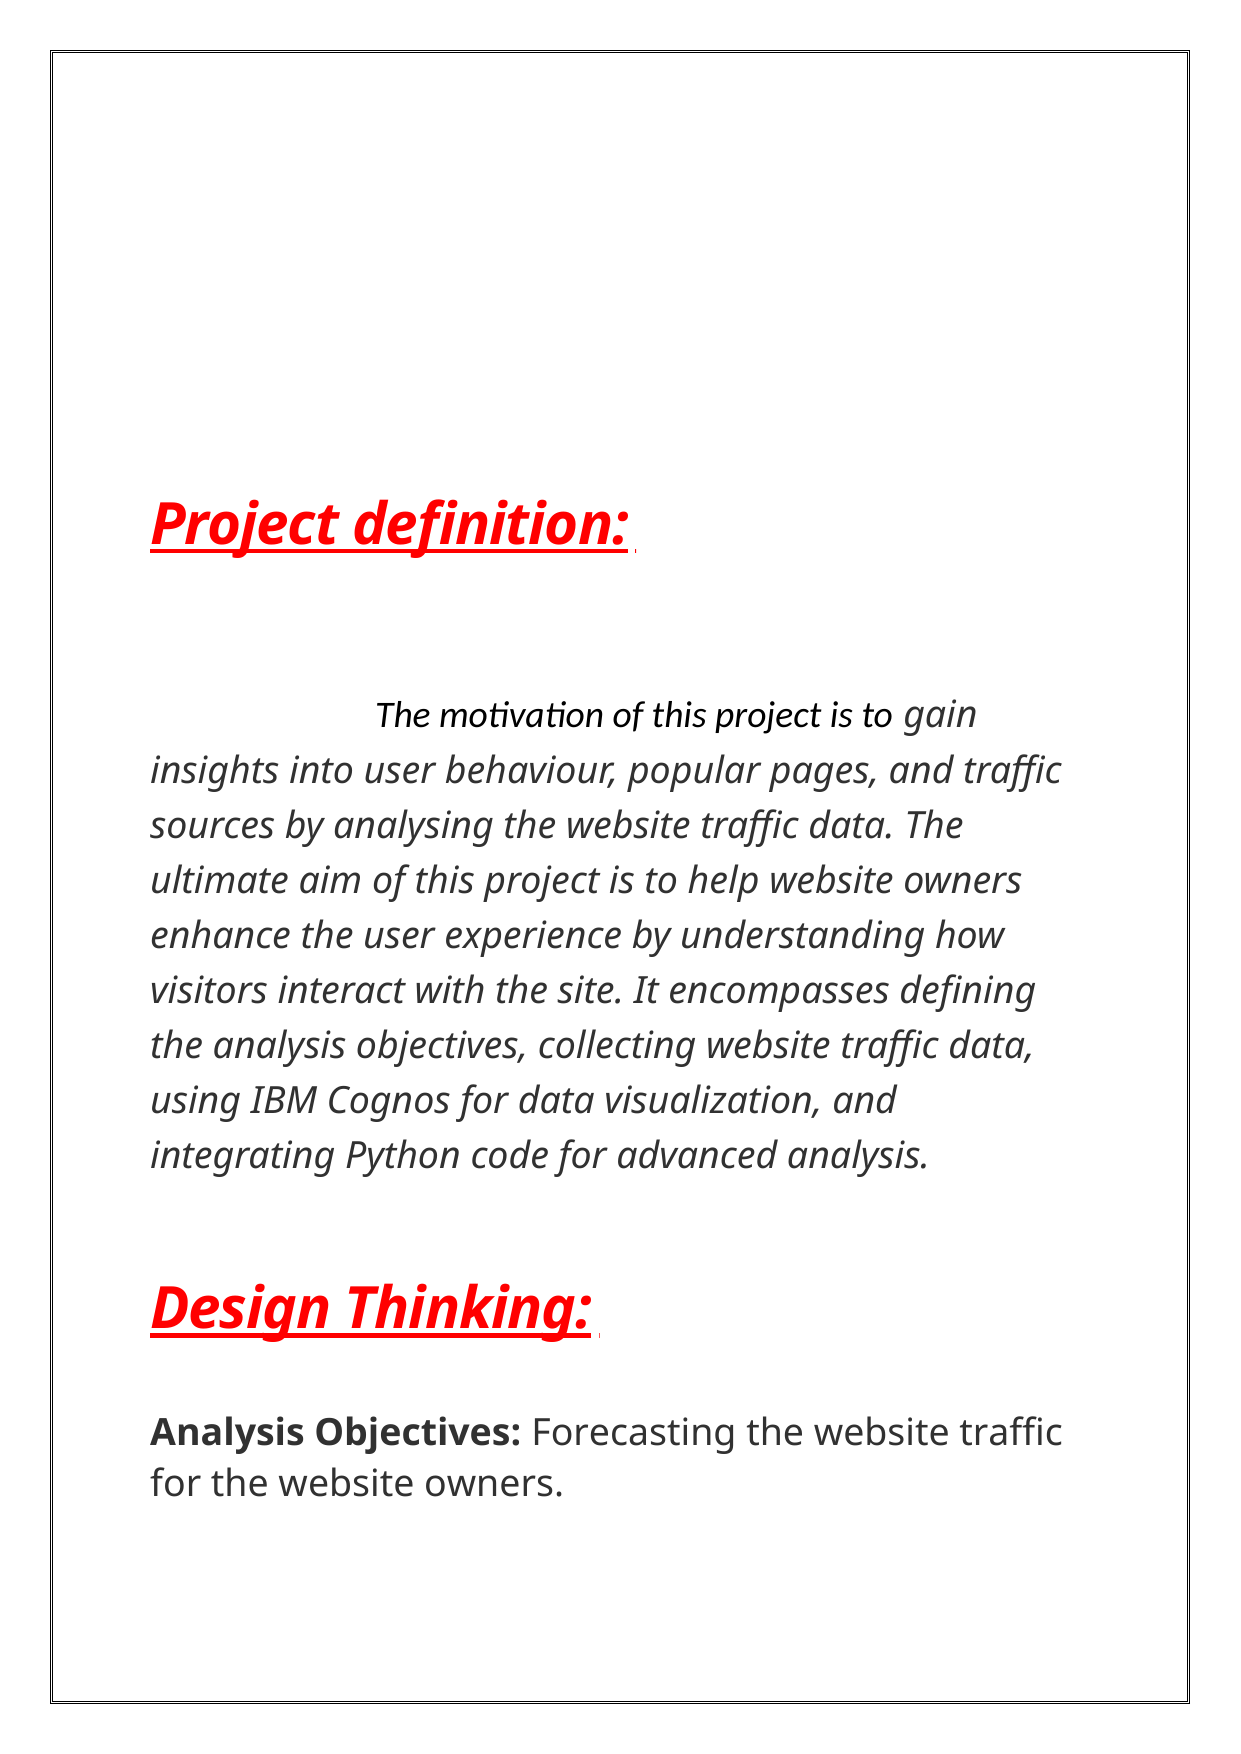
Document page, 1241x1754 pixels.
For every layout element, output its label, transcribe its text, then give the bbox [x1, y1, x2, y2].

text Analysis Objectives: Forecasting the website traffic for the website owners. [150, 1405, 1090, 1507]
title Project definition: [150, 482, 1090, 561]
title Design Thinking: [150, 1267, 1090, 1346]
text The motivation of this project is to gain insights into user behaviour, popular pages, and traffic sources by analysing the website traffic data. The ultimate aim of this project is to help website owners enhance the user experience by understanding how visitors interact with the site. It encompasses defining the analysis objectives, collecting website traffic data, using IBM Cognos for data visualization, and integrating Python code for advanced analysis. [150, 688, 1090, 1180]
